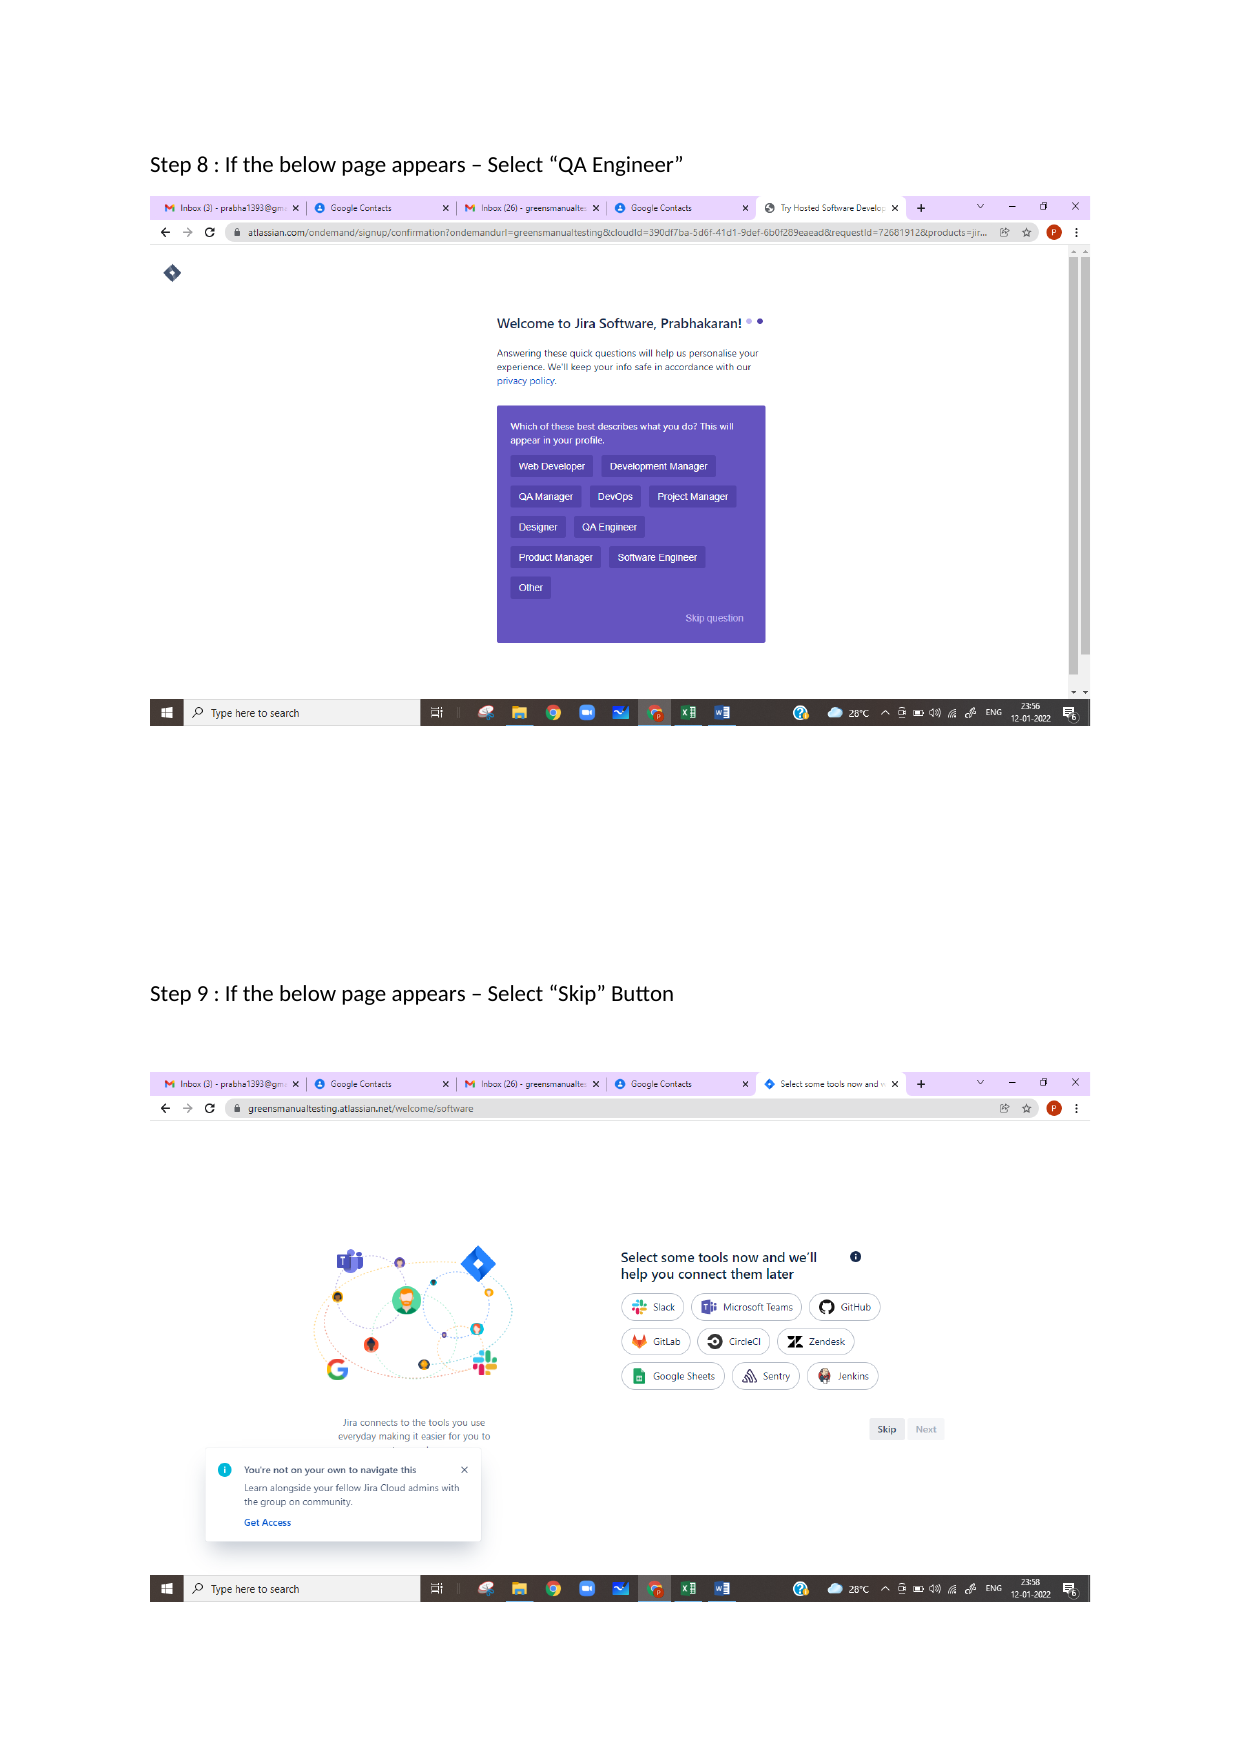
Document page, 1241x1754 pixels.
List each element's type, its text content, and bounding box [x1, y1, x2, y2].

picture [150, 196, 1091, 726]
picture [150, 1072, 1091, 1602]
text Step 8 : If the below page appears – Select “QA Engineer” [150, 150, 1090, 178]
text Step 9 : If the below page appears – Select “Skip” Button [150, 979, 1090, 1007]
